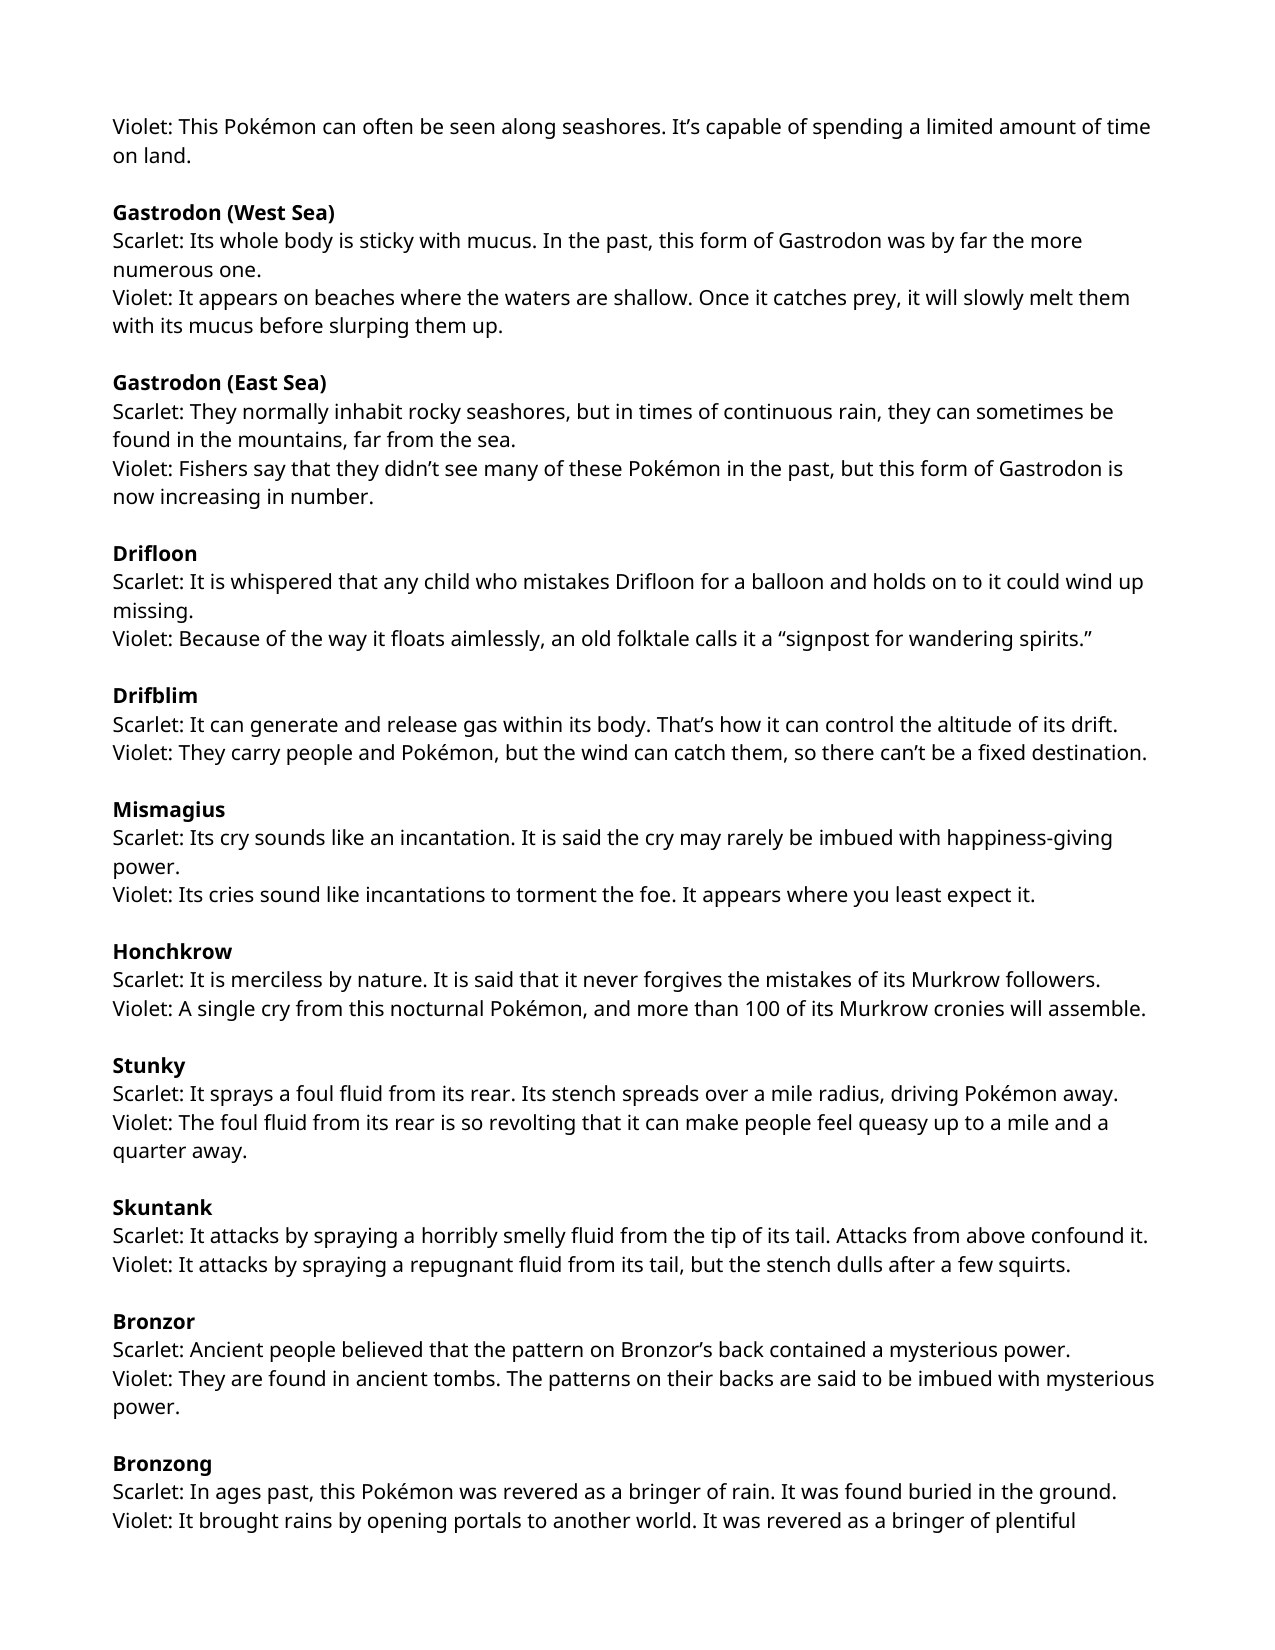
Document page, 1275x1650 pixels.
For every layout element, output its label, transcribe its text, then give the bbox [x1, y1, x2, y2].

text Violet: This Pokémon can often be seen along seashores. It’s capable of spending a limited amount of time on land. Gastrodon (West Sea) Scarlet: Its whole body is sticky with mucus. In the past, this form of Gastrodon was by far the more numerous one. Violet: It appears on beaches where the waters are shallow. Once it catches prey, it will slowly melt them with its mucus before slurping them up. [112, 112, 1162, 340]
text Gastrodon (East Sea) [112, 368, 1162, 397]
text Scarlet: They normally inhabit rocky seashores, but in times of continuous rain, they can sometimes be found in the mountains, far from the sea. [112, 397, 1162, 454]
